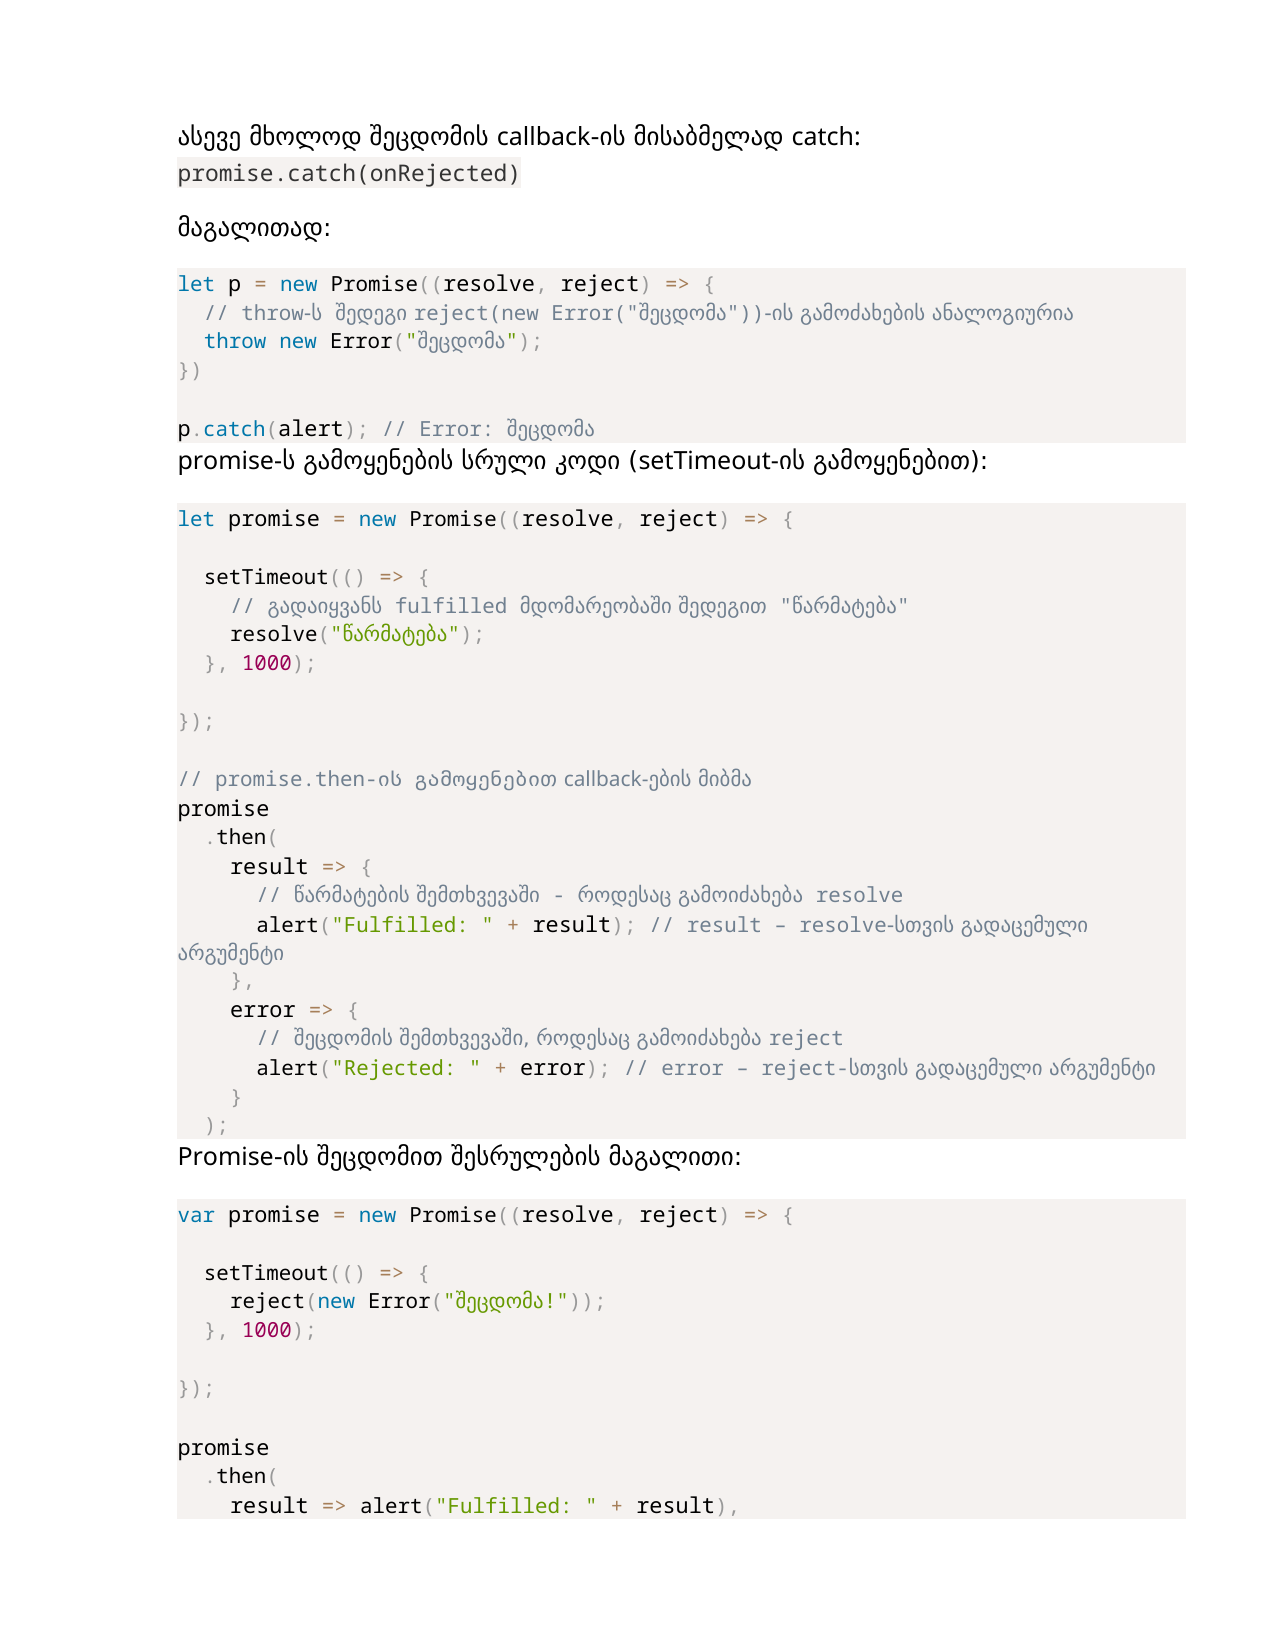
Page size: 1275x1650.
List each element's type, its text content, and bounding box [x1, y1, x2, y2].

text resolve("წარმატება"); [177, 619, 1186, 648]
text }, 1000); [177, 1315, 1186, 1343]
text alert("Fulfilled: " + result); // result – resolve-სთვის გადაცემული არგუმენტი [177, 909, 1186, 965]
text promise [177, 1432, 1186, 1461]
text // წარმატების შემთხვევაში - როდესაც გამოიძახება resolve [177, 881, 1186, 909]
text let p = new Promise((resolve, reject) => { [177, 268, 1186, 298]
text result => { [177, 851, 1186, 881]
text setTimeout(() => { [177, 562, 1186, 591]
text // გადაიყვანს fulfilled მდომარეობაში შედეგით "წარმატება" [177, 591, 1186, 619]
text reject(new Error("შეცდომა!")); [177, 1287, 1186, 1315]
text }, 1000); [177, 648, 1186, 676]
text ); [177, 1110, 1186, 1139]
text .then( [177, 1461, 1186, 1490]
text // promise.then-ის გამოყენებით callback-ების მიბმა [177, 764, 1186, 792]
text ასევე მხოლოდ შეცდომის callback-ის მისაბმელად catch: promise.catch(onRejected) [177, 118, 1186, 188]
text }) [177, 355, 1186, 383]
text alert("Rejected: " + error); // error – reject-სთვის გადაცემული არგუმენტი [177, 1052, 1186, 1082]
text var promise = new Promise((resolve, reject) => { [177, 1199, 1186, 1228]
text throw new Error("შეცდომა"); [177, 326, 1186, 355]
text promise [177, 792, 1186, 822]
text // შეცდომის შემთხვევაში, როდესაც გამოიძახება reject [177, 1023, 1186, 1052]
text მაგალითად: [177, 214, 1186, 243]
text p.catch(alert); // Error: შეცდომა [177, 413, 1186, 443]
text }); [177, 1373, 1186, 1402]
text let promise = new Promise((resolve, reject) => { [177, 503, 1186, 532]
text } [177, 1082, 1186, 1110]
text .then( [177, 822, 1186, 851]
text error => { [177, 994, 1186, 1023]
text // throw-ს შედეგი reject(new Error("შეცდომა"))-ის გამოძახების ანალოგიურია [177, 298, 1186, 326]
text }); [177, 706, 1186, 734]
text result => alert("Fulfilled: " + result), [177, 1490, 1186, 1519]
text Promise-ის შეცდომით შესრულების მაგალითი: [177, 1139, 1186, 1173]
text setTimeout(() => { [177, 1258, 1186, 1287]
text }, [177, 965, 1186, 994]
text promise-ს გამოყენების სრული კოდი (setTimeout-ის გამოყენებით): [177, 443, 1186, 477]
